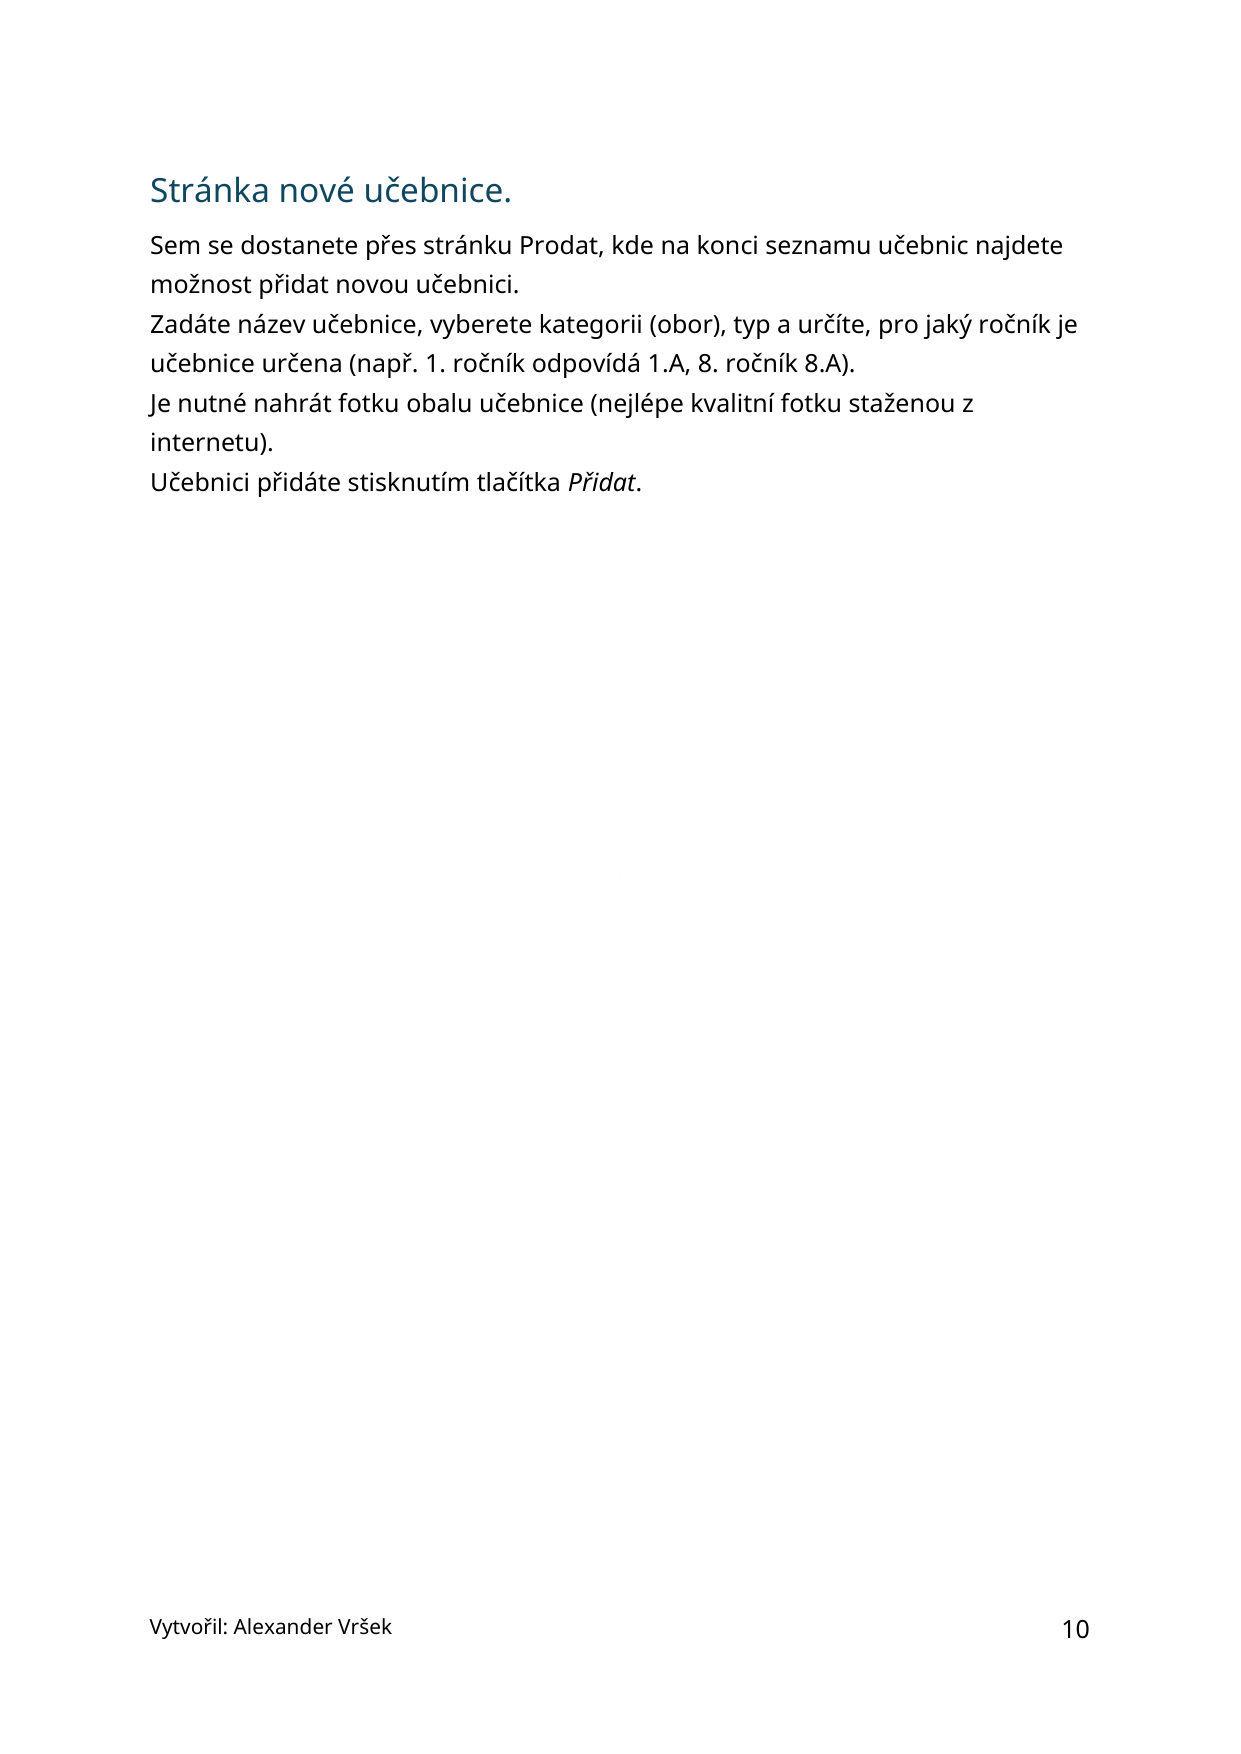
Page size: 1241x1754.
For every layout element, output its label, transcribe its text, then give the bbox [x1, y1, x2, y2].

text Sem se dostanete přes stránku Prodat, kde na konci seznamu učebnic najdete možnost přidat novou učebnici. Zadáte název učebnice, vyberete kategorii (obor), typ a určíte, pro jaký ročník je učebnice určena (např. 1. ročník odpovídá 1.A, 8. ročník 8.A). Je nutné nahrát fotku obalu učebnice (nejlépe kvalitní fotku staženou z internetu). Učebnici přidáte stisknutím tlačítka Přidat. [150, 228, 1090, 498]
subtitle Stránka nové učebnice. [150, 167, 1090, 212]
